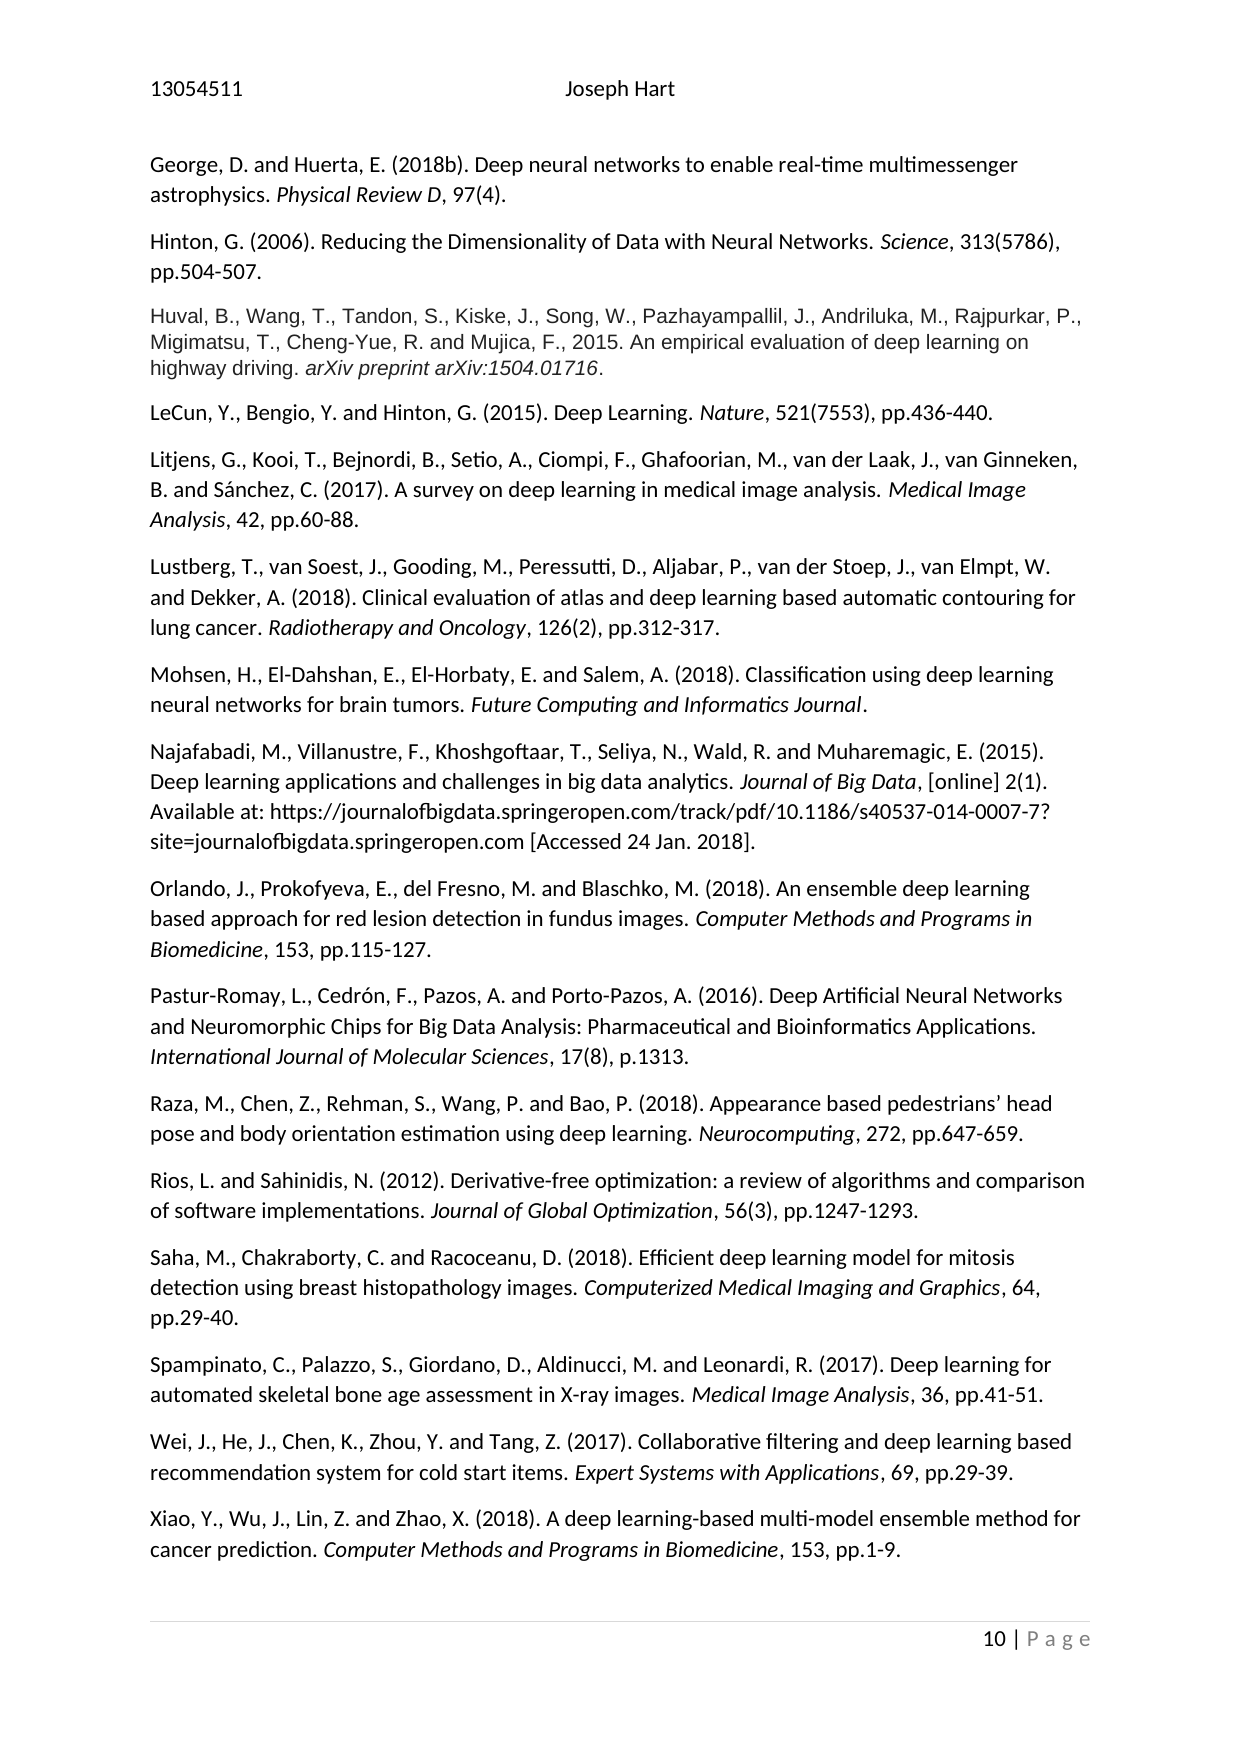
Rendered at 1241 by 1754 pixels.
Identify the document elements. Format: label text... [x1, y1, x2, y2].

text Najafabadi, M., Villanustre, F., Khoshgoftaar, T., Seliya, N., Wald, R. and Muharemagic, E. (2015). Deep learning applications and challenges in big data analytics. Journal of Big Data, [online] 2(1). Available at: https://journalofbigdata.springeropen.com/track/pdf/10.1186/s40537-014-0007-7?site=journalofbigdata.springeropen.com [Accessed 24 Jan. 2018]. [150, 737, 1090, 856]
text Xiao, Y., Wu, J., Lin, Z. and Zhao, X. (2018). A deep learning-based multi-model ensemble method for cancer prediction. Computer Methods and Programs in Biomedicine, 153, pp.1-9. [150, 1504, 1090, 1563]
text Huval, B., Wang, T., Tandon, S., Kiske, J., Song, W., Pazhayampallil, J., Andriluka, M., Rajpurkar, P., Migimatsu, T., Cheng-Yue, R. and Mujica, F., 2015. An empirical evaluation of deep learning on highway driving. arXiv preprint arXiv:1504.01716. [150, 304, 1090, 380]
text Saha, M., Chakraborty, C. and Racoceanu, D. (2018). Efficient deep learning model for mitosis detection using breast histopathology images. Computerized Medical Imaging and Graphics, 64, pp.29-40. [150, 1243, 1090, 1332]
text Rios, L. and Sahinidis, N. (2012). Derivative-free optimization: a review of algorithms and comparison of software implementations. Journal of Global Optimization, 56(3), pp.1247-1293. [150, 1166, 1090, 1224]
text LeCun, Y., Bengio, Y. and Hinton, G. (2015). Deep Learning. Nature, 521(7553), pp.436-440. [150, 398, 1090, 426]
text Spampinato, C., Palazzo, S., Giordano, D., Aldinucci, M. and Leonardi, R. (2017). Deep learning for automated skeletal bone age assessment in X-ray images. Medical Image Analysis, 36, pp.41-51. [150, 1350, 1090, 1409]
text Orlando, J., Prokofyeva, E., del Fresno, M. and Blaschko, M. (2018). An ensemble deep learning based approach for red lesion detection in fundus images. Computer Methods and Programs in Biomedicine, 153, pp.115-127. [150, 874, 1090, 963]
text Lustberg, T., van Soest, J., Gooding, M., Peressutti, D., Aljabar, P., van der Stoep, J., van Elmpt, W. and Dekker, A. (2018). Clinical evaluation of atlas and deep learning based automatic contouring for lung cancer. Radiotherapy and Oncology, 126(2), pp.312-317. [150, 552, 1090, 641]
text George, D. and Huerta, E. (2018b). Deep neural networks to enable real-time multimessenger astrophysics. Physical Review D, 97(4). [150, 150, 1090, 208]
text Hinton, G. (2006). Reducing the Dimensionality of Data with Neural Networks. Science, 313(5786), pp.504-507. [150, 227, 1090, 285]
text Pastur-Romay, L., Cedrón, F., Pazos, A. and Porto-Pazos, A. (2016). Deep Artificial Neural Networks and Neuromorphic Chips for Big Data Analysis: Pharmaceutical and Bioinformatics Applications. International Journal of Molecular Sciences, 17(8), p.1313. [150, 982, 1090, 1070]
text Raza, M., Chen, Z., Rehman, S., Wang, P. and Bao, P. (2018). Appearance based pedestrians’ head pose and body orientation estimation using deep learning. Neurocomputing, 272, pp.647-659. [150, 1089, 1090, 1147]
text Mohsen, H., El-Dahshan, E., El-Horbaty, E. and Salem, A. (2018). Classification using deep learning neural networks for brain tumors. Future Computing and Informatics Journal. [150, 660, 1090, 718]
text Wei, J., He, J., Chen, K., Zhou, Y. and Tang, Z. (2017). Collaborative filtering and deep learning based recommendation system for cold start items. Expert Systems with Applications, 69, pp.29-39. [150, 1427, 1090, 1486]
text Litjens, G., Kooi, T., Bejnordi, B., Setio, A., Ciompi, F., Ghafoorian, M., van der Laak, J., van Ginneken, B. and Sánchez, C. (2017). A survey on deep learning in medical image analysis. Medical Image Analysis, 42, pp.60-88. [150, 445, 1090, 534]
